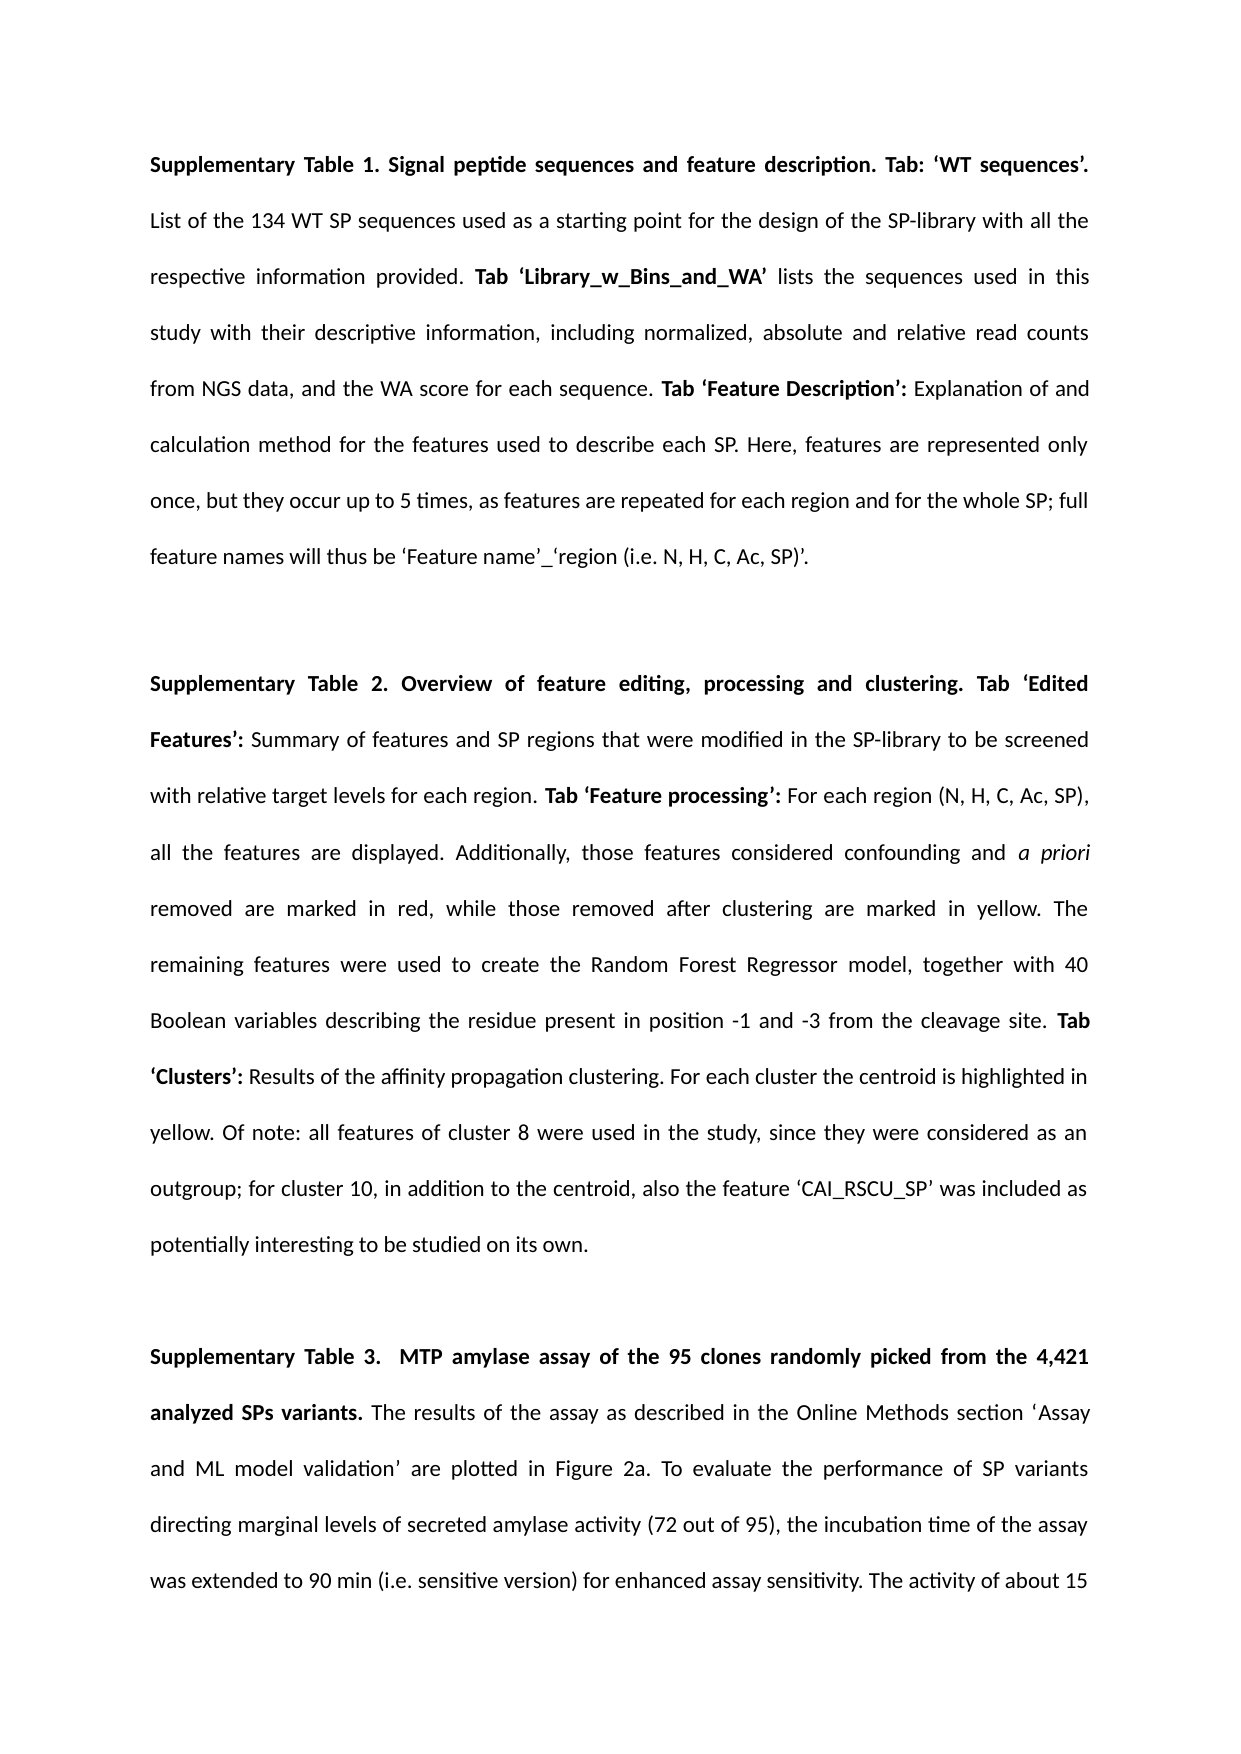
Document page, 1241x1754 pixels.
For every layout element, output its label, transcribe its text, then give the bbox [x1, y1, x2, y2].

text Supplementary Table 1. Signal peptide sequences and feature description. Tab: ‘WT sequences’. List of the 134 WT SP sequences used as a starting point for the design of the SP-library with all the respective information provided. Tab ‘Library_w_Bins_and_WA’ lists the sequences used in this study with their descriptive information, including normalized, absolute and relative read counts from NGS data, and the WA score for each sequence. Tab ‘Feature Description’: Explanation of and calculation method for the features used to describe each SP. Here, features are represented only once, but they occur up to 5 times, as features are repeated for each region and for the whole SP; full feature names will thus be ‘Feature name’_‘region (i.e. N, H, C, Ac, SP)’. [150, 150, 1090, 570]
text Supplementary Table 2. Overview of feature editing, processing and clustering. Tab ‘Edited Features’: Summary of features and SP regions that were modified in the SP-library to be screened with relative target levels for each region. Tab ‘Feature processing’: For each region (N, H, C, Ac, SP), all the features are displayed. Additionally, those features considered confounding and a priori removed are marked in red, while those removed after clustering are marked in yellow. The remaining features were used to create the Random Forest Regressor model, together with 40 Boolean variables describing the residue present in position -1 and -3 from the cleavage site. Tab ‘Clusters’: Results of the affinity propagation clustering. For each cluster the centroid is highlighted in yellow. Of note: all features of cluster 8 were used in the study, since they were considered as an outgroup; for cluster 10, in addition to the centroid, also the feature ‘CAI_RSCU_SP’ was included as potentially interesting to be studied on its own. [150, 669, 1090, 1258]
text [150, 1342, 1090, 1594]
